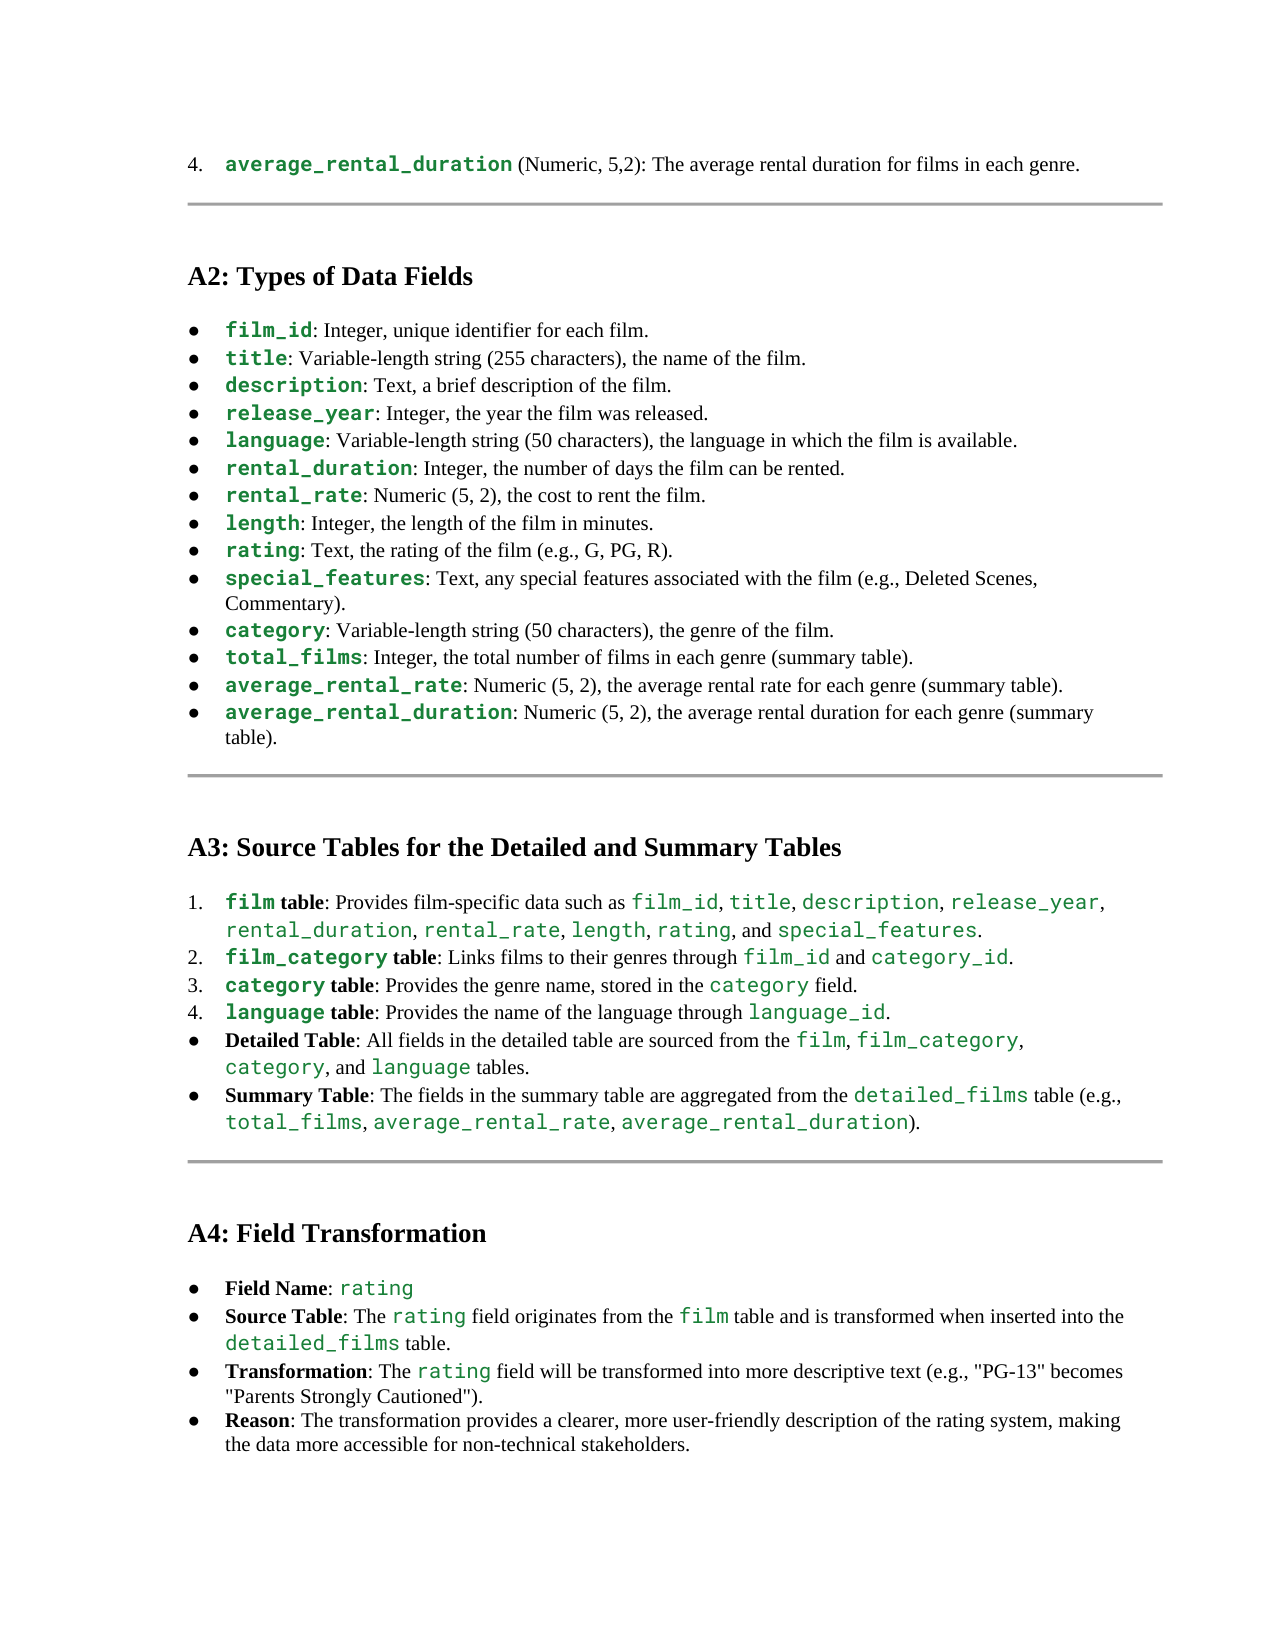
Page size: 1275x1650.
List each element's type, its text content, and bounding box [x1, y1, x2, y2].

list category: Variable-length string (50 characters), the genre of the film. [187, 615, 1125, 643]
list Summary Table: The fields in the summary table are aggregated from the detailed_films table (e.g., total_films, average_rental_rate, average_rental_duration). [187, 1080, 1125, 1135]
subtitle A4: Field Transformation [187, 1218, 1125, 1249]
list average_rental_duration: Numeric (5, 2), the average rental duration for each genre (summary table). [187, 698, 1125, 749]
list Reason: The transformation provides a clearer, more user-friendly description of the rating system, making the data more accessible for non-technical stakeholders. [187, 1408, 1125, 1456]
list Source Table: The rating field originates from the film table and is transformed when inserted into the detailed_films table. [187, 1301, 1125, 1356]
list language: Variable-length string (50 characters), the language in which the film is available. [187, 426, 1125, 453]
list rental_duration: Integer, the number of days the film can be rented. [187, 453, 1125, 481]
list rental_rate: Numeric (5, 2), the cost to rent the film. [187, 481, 1125, 508]
list Detailed Table: All fields in the detailed table are sourced from the film, film_category, category, and language tables. [187, 1025, 1125, 1080]
list average_rental_duration (Numeric, 5,2): The average rental duration for films in each genre. [187, 150, 1125, 177]
list category table: Provides the genre name, stored in the category field. [187, 970, 1125, 998]
subtitle A2: Types of Data Fields [187, 260, 1125, 291]
list Field Name: rating [187, 1274, 1125, 1301]
subtitle A3: Source Tables for the Detailed and Summary Tables [187, 832, 1125, 863]
list language table: Provides the name of the language through language_id. [187, 998, 1125, 1025]
list film table: Provides film-specific data such as film_id, title, description, release_year, rental_duration, rental_rate, length, rating, and special_features. [187, 888, 1125, 943]
list release_year: Integer, the year the film was released. [187, 398, 1125, 426]
list title: Variable-length string (255 characters), the name of the film. [187, 343, 1125, 371]
list film_id: Integer, unique identifier for each film. [187, 316, 1125, 343]
list total_films: Integer, the total number of films in each genre (summary table). [187, 643, 1125, 670]
list length: Integer, the length of the film in minutes. [187, 508, 1125, 536]
list film_category table: Links films to their genres through film_id and category_id. [187, 943, 1125, 970]
list average_rental_rate: Numeric (5, 2), the average rental rate for each genre (summary table). [187, 670, 1125, 698]
list special_features: Text, any special features associated with the film (e.g., Deleted Scenes, Commentary). [187, 563, 1125, 615]
list description: Text, a brief description of the film. [187, 371, 1125, 398]
list rating: Text, the rating of the film (e.g., G, PG, R). [187, 536, 1125, 563]
list Transformation: The rating field will be transformed into more descriptive text (e.g., "PG-13" becomes "Parents Strongly Cautioned"). [187, 1356, 1125, 1408]
